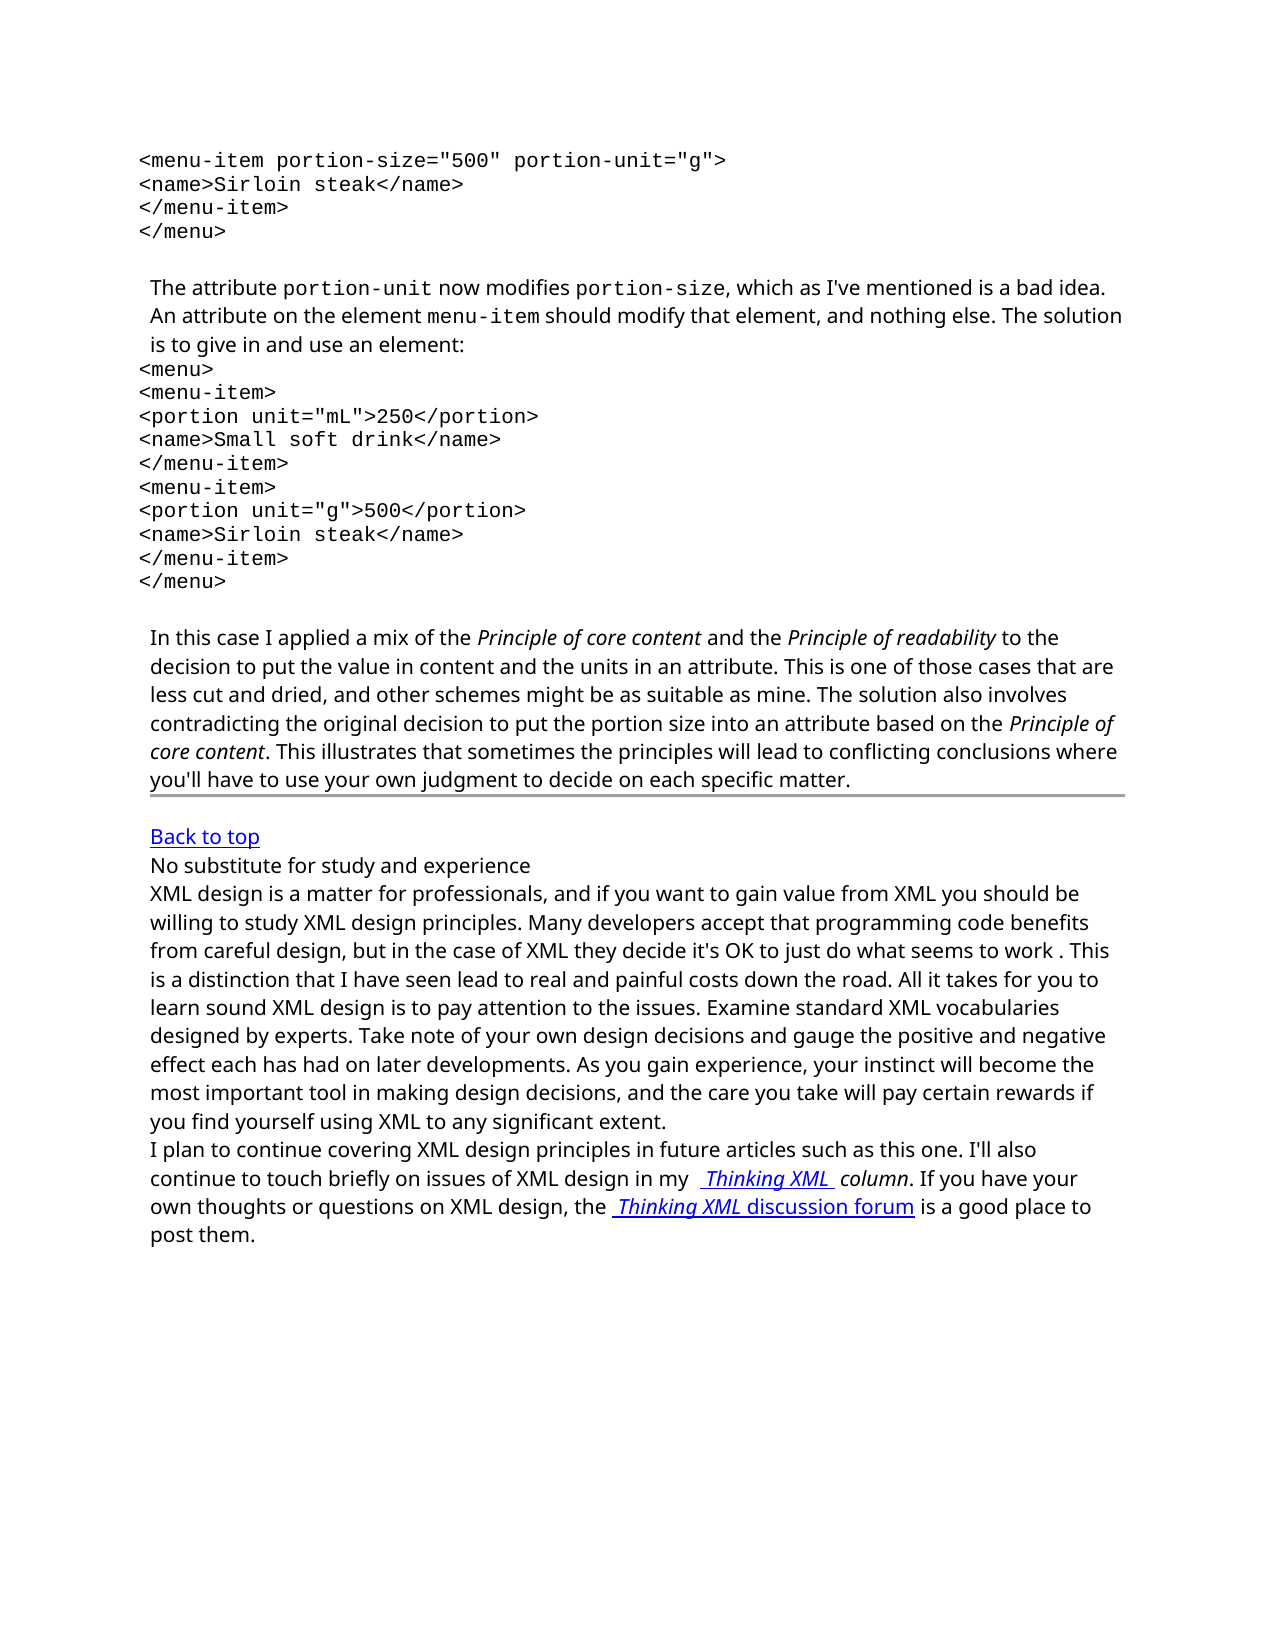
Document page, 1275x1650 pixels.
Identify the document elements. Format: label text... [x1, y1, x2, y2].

text No substitute for study and experience [150, 851, 1125, 879]
text XML design is a matter for professionals, and if you want to gain value from XML you should be willing to study XML design principles. Many developers accept that programming code benefits from careful design, but in the case of XML they decide it's OK to just do what seems to work . This is a distinction that I have seen lead to real and painful costs down the road. All it takes for you to learn sound XML design is to pay attention to the issues. Examine standard XML vocabularies designed by experts. Take note of your own design decisions and gauge the positive and negative effect each has had on later developments. As you gain experience, your instinct will become the most important tool in making design decisions, and the care you take will pay certain rewards if you find yourself using XML to any significant extent. [150, 879, 1125, 1135]
text In this case I applied a mix of the Principle of core content and the Principle of readability to the decision to put the value in content and the units in an attribute. This is one of those cases that are less cut and dried, and other schemes might be as suitable as mine. The solution also involves contradicting the original decision to put the portion size into an attribute based on the Principle of core content. This illustrates that sometimes the principles will lead to conflicting conclusions where you'll have to use your own judgment to decide on each specific matter. [150, 623, 1125, 794]
table_header <menu> <menu-item> <portion unit="mL">250</portion> <name>Small soft drink</name> </menu-item> <menu-item> <portion unit="g">500</portion> <name>Sirloin steak</name> </menu-item> </menu> [139, 359, 1114, 595]
text The attribute portion-unit now modifies portion-size, which as I've mentioned is a bad idea. An attribute on the element menu-item should modify that element, and nothing else. The solution is to give in and use an element: [150, 273, 1125, 358]
text I plan to continue covering XML design principles in future articles such as this one. I'll also continue to touch briefly on issues of XML design in my Thinking XML column. If you have your own thoughts or questions on XML design, the Thinking XML discussion forum is a good place to post them. [150, 1135, 1125, 1249]
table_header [139, 150, 1114, 244]
text Back to top [150, 822, 1125, 851]
